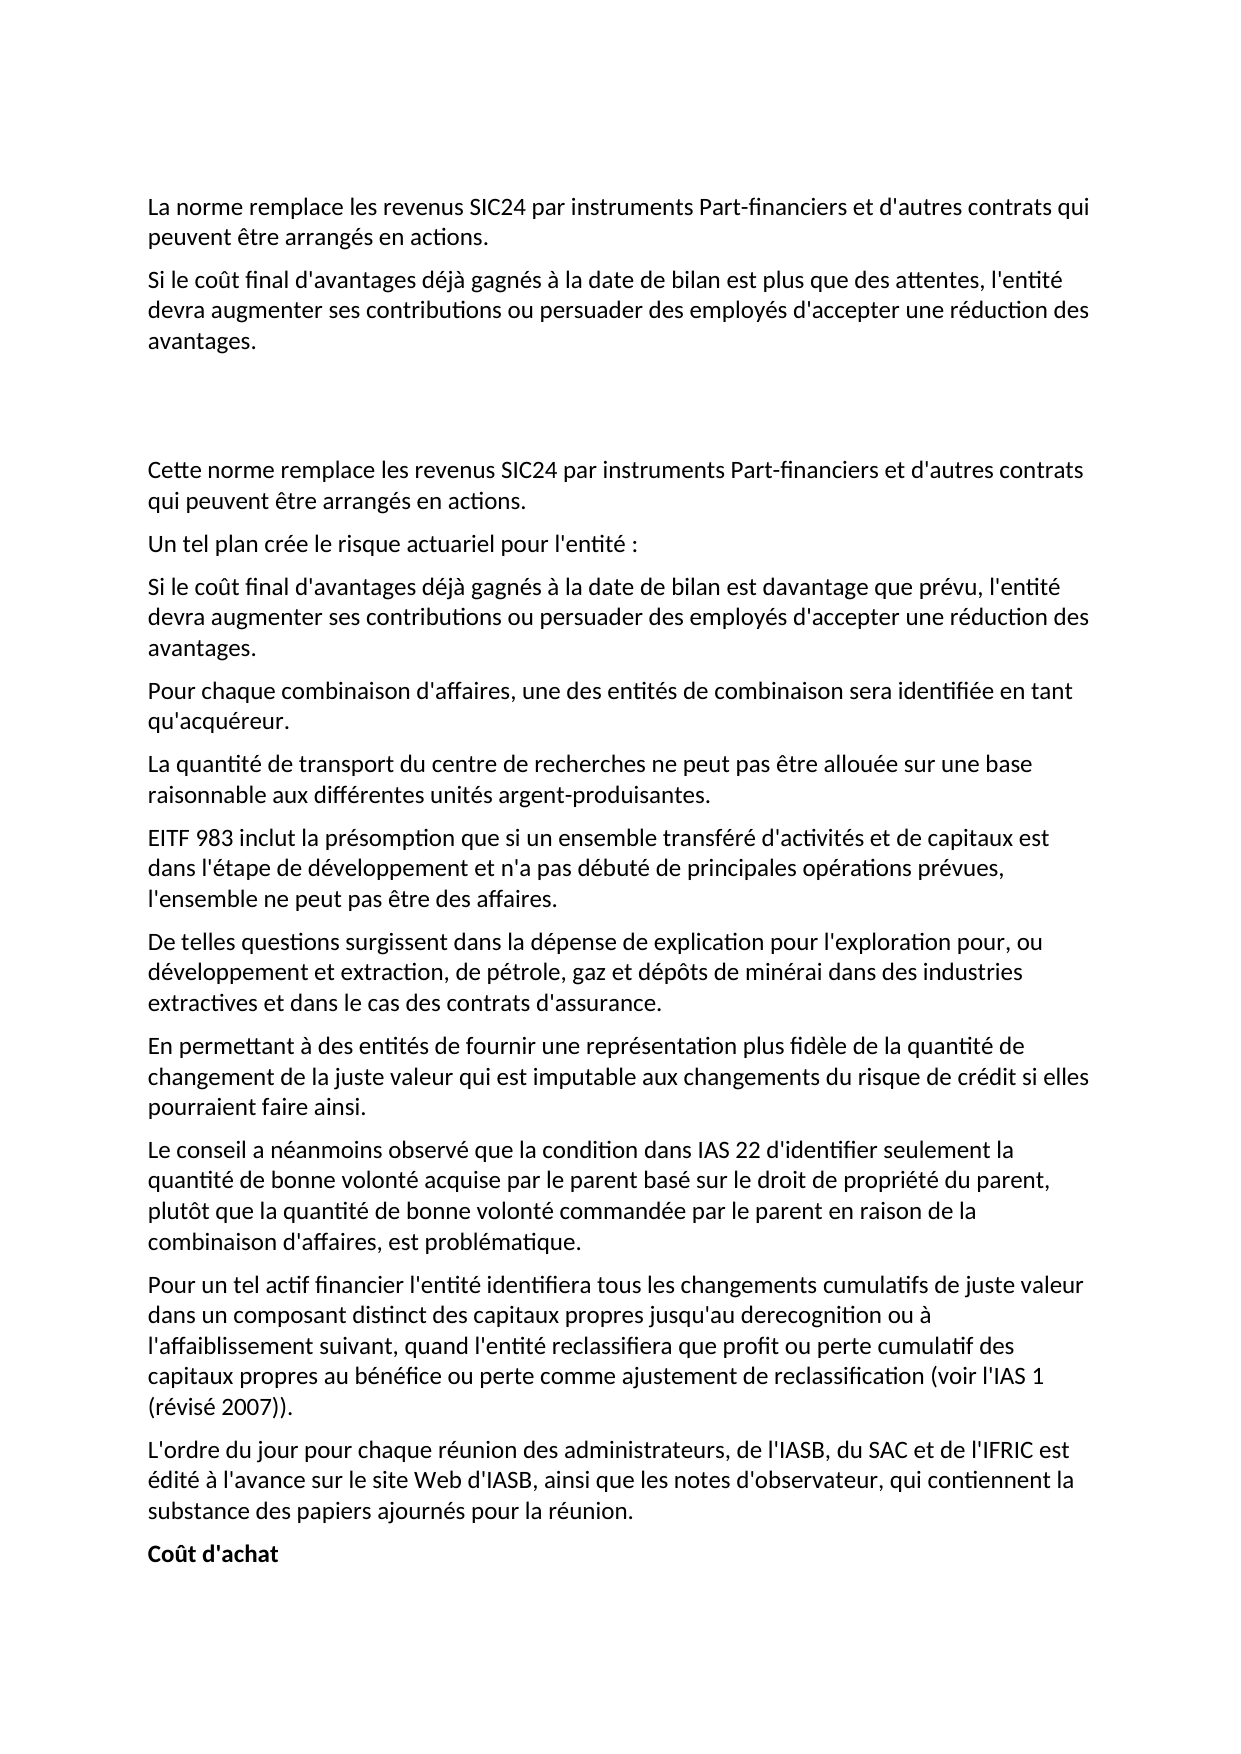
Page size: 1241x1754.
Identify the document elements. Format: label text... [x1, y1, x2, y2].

text EITF 983 inclut la présomption que si un ensemble transféré d'activités et de capitaux est dans l'étape de développement et n'a pas débuté de principales opérations prévues, l'ensemble ne peut pas être des affaires. [148, 822, 1093, 913]
text La norme remplace les revenus SIC24 par instruments Part-financiers et d'autres contrats qui peuvent être arrangés en actions. [148, 191, 1093, 252]
text Le conseil a néanmoins observé que la condition dans IAS 22 d'identifier seulement la quantité de bonne volonté acquise par le parent basé sur le droit de propriété du parent, plutôt que la quantité de bonne volonté commandée par le parent en raison de la combinaison d'affaires, est problématique. [148, 1134, 1093, 1256]
text Si le coût final d'avantages déjà gagnés à la date de bilan est plus que des attentes, l'entité devra augmenter ses contributions ou persuader des employés d'accepter une réduction des avantages. [148, 264, 1093, 356]
text Cette norme remplace les revenus SIC24 par instruments Part-financiers et d'autres contrats qui peuvent être arrangés en actions. [148, 454, 1093, 515]
text De telles questions surgissent dans la dépense de explication pour l'exploration pour, ou développement et extraction, de pétrole, gaz et dépôts de minérai dans des industries extractives et dans le cas des contrats d'assurance. [148, 926, 1093, 1018]
text Pour un tel actif financier l'entité identifiera tous les changements cumulatifs de juste valeur dans un composant distinct des capitaux propres jusqu'au derecognition ou à l'affaiblissement suivant, quand l'entité reclassifiera que profit ou perte cumulatif des capitaux propres au bénéfice ou perte comme ajustement de reclassification (voir l'IAS 1 (révisé 2007)). [148, 1269, 1093, 1421]
text L'ordre du jour pour chaque réunion des administrateurs, de l'IASB, du SAC et de l'IFRIC est édité à l'avance sur le site Web d'IASB, ainsi que les notes d'observateur, qui contiennent la substance des papiers ajournés pour la réunion. [148, 1434, 1093, 1525]
text En permettant à des entités de fournir une représentation plus fidèle de la quantité de changement de la juste valeur qui est imputable aux changements du risque de crédit si elles pourraient faire ainsi. [148, 1030, 1093, 1122]
text La quantité de transport du centre de recherches ne peut pas être allouée sur une base raisonnable aux différentes unités argent-produisantes. [148, 748, 1093, 809]
text Coût d'achat [148, 1538, 1093, 1568]
text Un tel plan crée le risque actuariel pour l'entité : [148, 528, 1093, 558]
text Pour chaque combinaison d'affaires, une des entités de combinaison sera identifiée en tant qu'acquéreur. [148, 675, 1093, 736]
text Si le coût final d'avantages déjà gagnés à la date de bilan est davantage que prévu, l'entité devra augmenter ses contributions ou persuader des employés d'accepter une réduction des avantages. [148, 571, 1093, 662]
